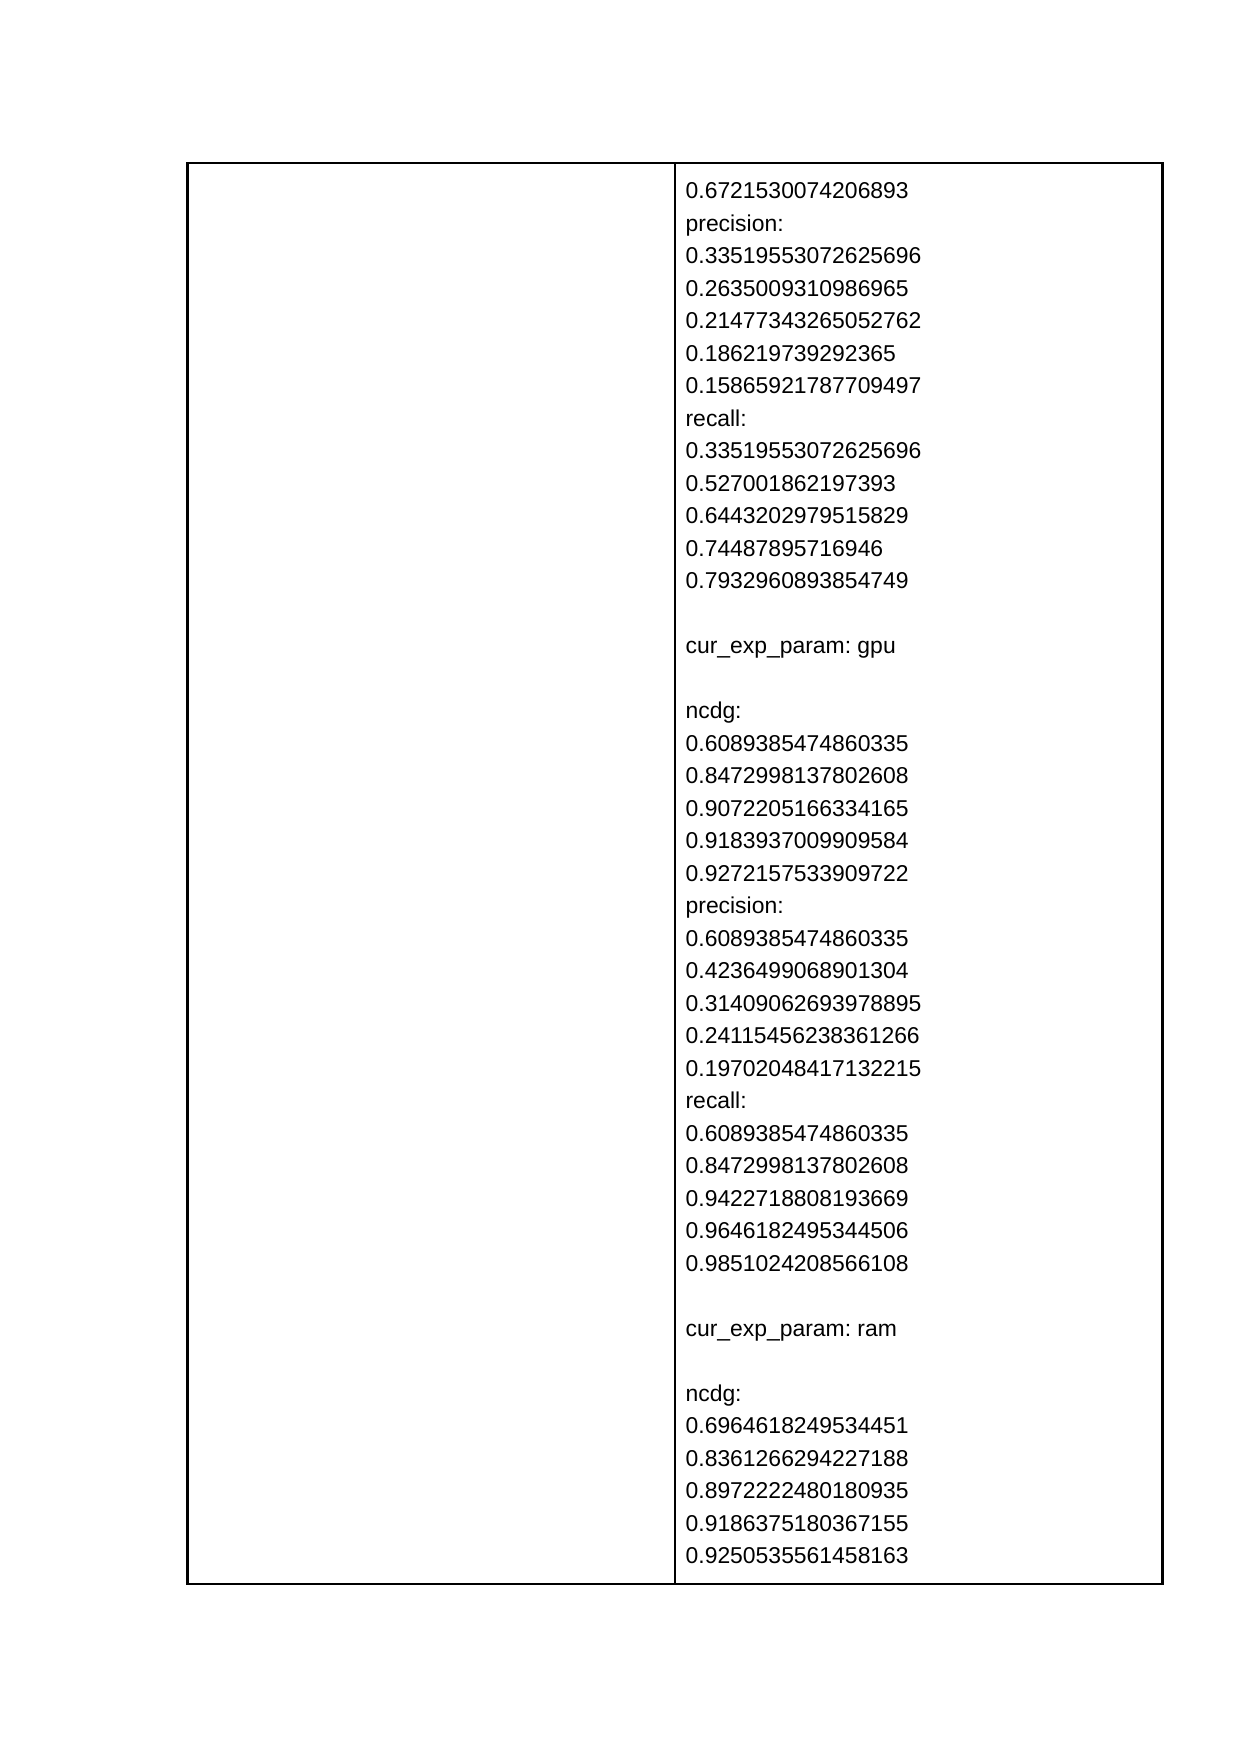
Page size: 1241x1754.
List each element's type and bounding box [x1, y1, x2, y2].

table_cell [189, 164, 674, 1582]
table_cell [676, 164, 1161, 1582]
